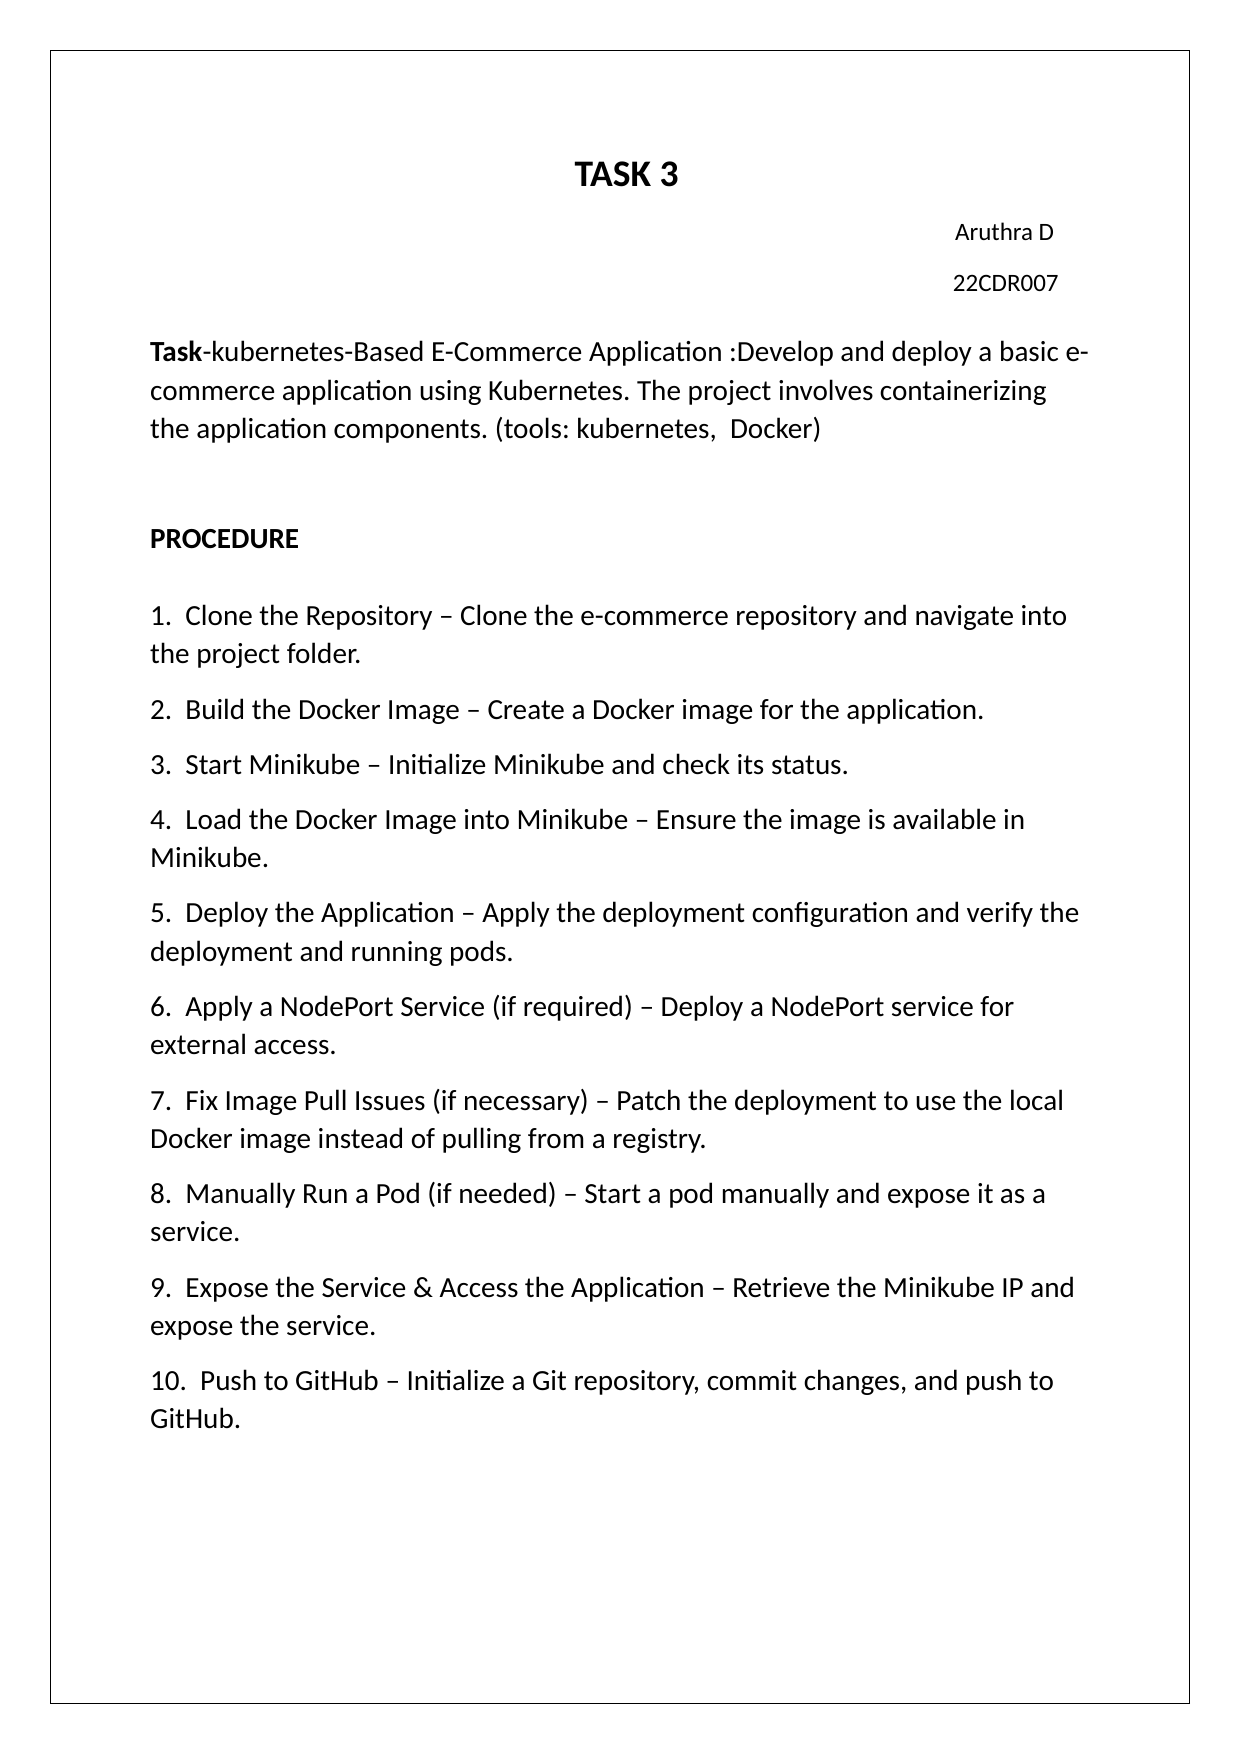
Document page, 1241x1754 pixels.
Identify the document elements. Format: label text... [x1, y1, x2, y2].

text TASK 3 [150, 150, 1090, 196]
text 10. Push to GitHub – Initialize a Git repository, commit changes, and push to GitHub. [150, 1362, 1090, 1466]
text Aruthra D [150, 216, 1090, 247]
text 9. Expose the Service & Access the Application – Retrieve the Minikube IP and expose the service. [150, 1269, 1090, 1343]
text 22CDR007 Task-kubernetes-Based E-Commerce Application :Develop and deploy a basic e-commerce application using Kubernetes. The project involves containerizing the application components. (tools: kubernetes, Docker) [150, 267, 1090, 446]
text 8. Manually Run a Pod (if needed) – Start a pod manually and expose it as a service. [150, 1175, 1090, 1249]
text 5. Deploy the Application – Apply the deployment configuration and verify the deployment and running pods. [150, 894, 1090, 968]
text PROCEDURE 1. Clone the Repository – Clone the e-commerce repository and navigate into the project folder. [150, 520, 1090, 671]
text 6. Apply a NodePort Service (if required) – Deploy a NodePort service for external access. [150, 988, 1090, 1062]
text 3. Start Minikube – Initialize Minikube and check its status. [150, 746, 1090, 781]
text 4. Load the Docker Image into Minikube – Ensure the image is available in Minikube. [150, 801, 1090, 875]
text 2. Build the Docker Image – Create a Docker image for the application. [150, 691, 1090, 726]
text 7. Fix Image Pull Issues (if necessary) – Patch the deployment to use the local Docker image instead of pulling from a registry. [150, 1082, 1090, 1156]
